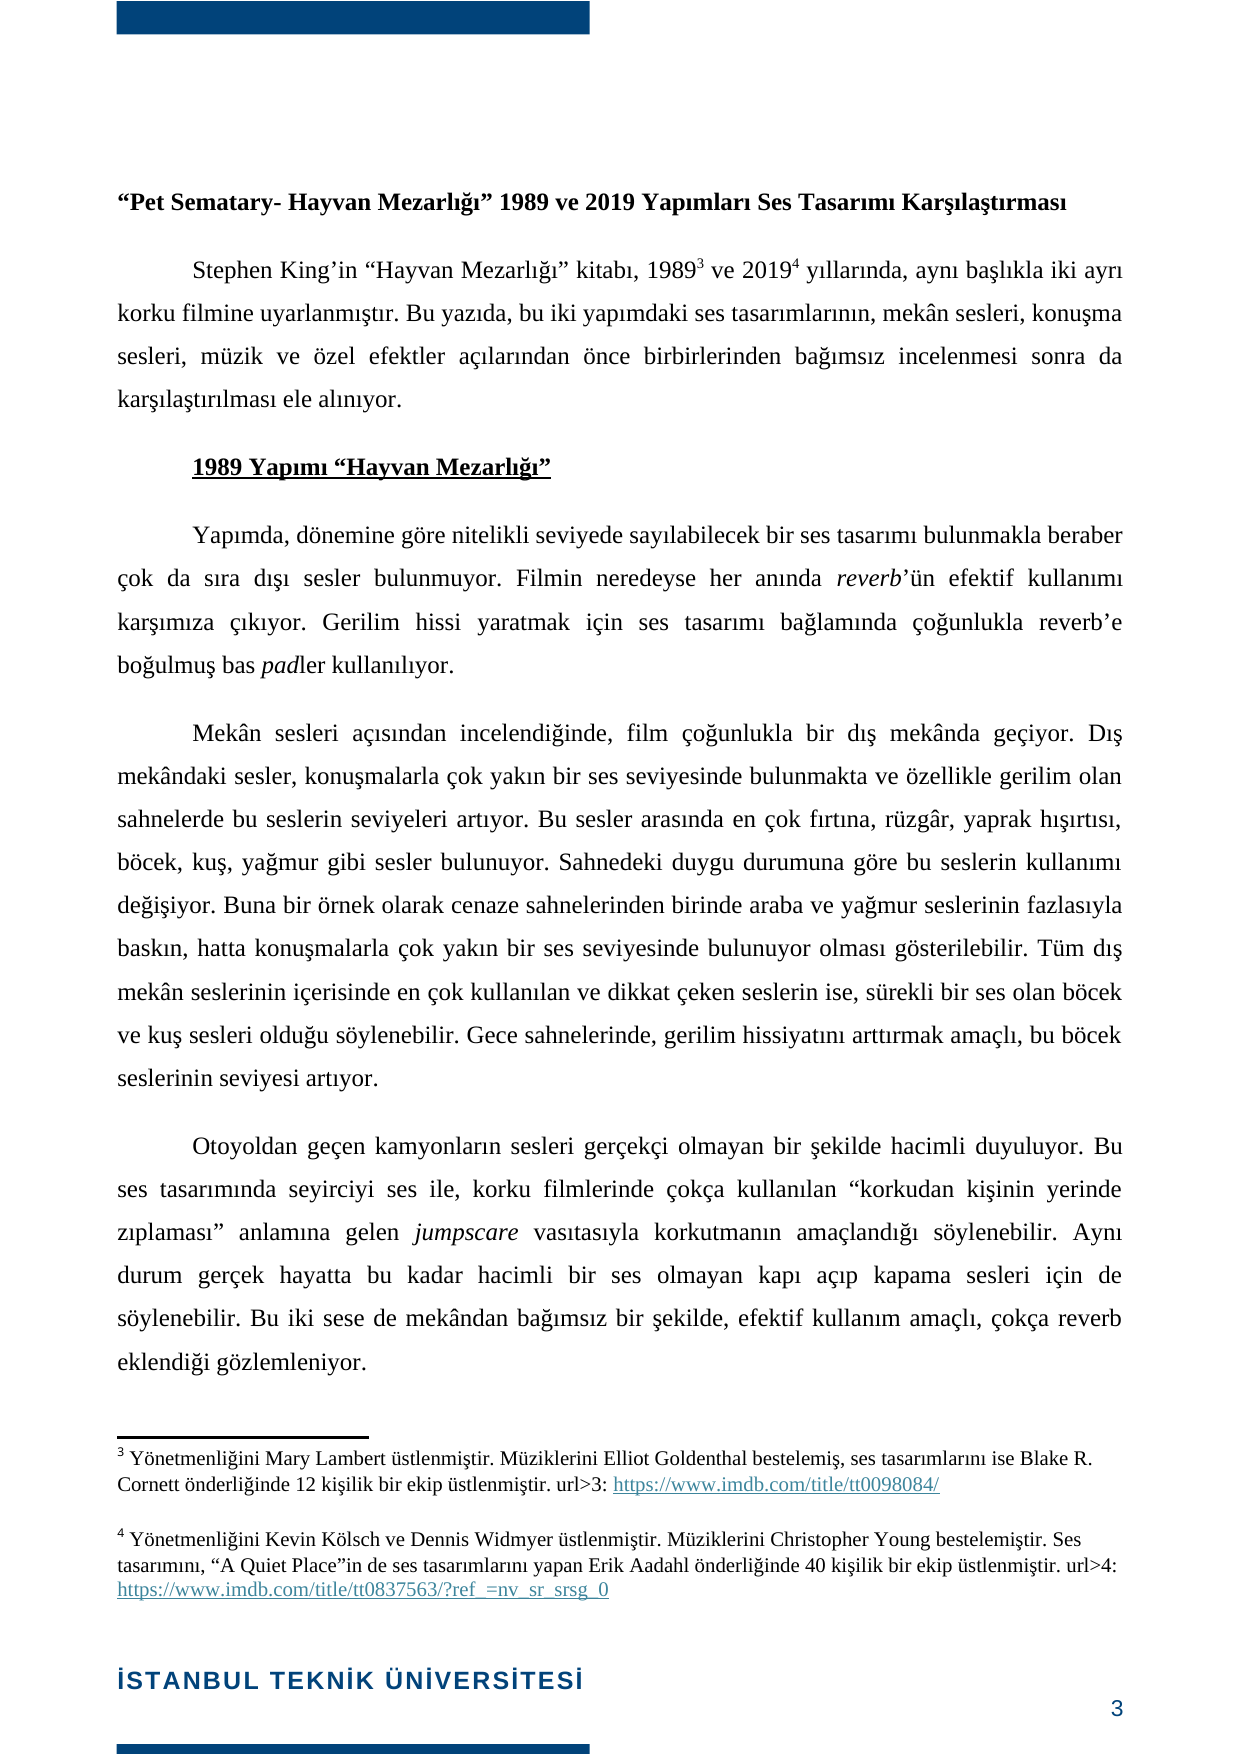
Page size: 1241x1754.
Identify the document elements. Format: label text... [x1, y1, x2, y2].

text Mekân sesleri açısından incelendiğinde, film çoğunlukla bir dış mekânda geçiyor. Dış mekândaki sesler, konuşmalarla çok yakın bir ses seviyesinde bulunmakta ve özellikle gerilim olan sahnelerde bu seslerin seviyeleri artıyor. Bu sesler arasında en çok fırtına, rüzgâr, yaprak hışırtısı, böcek, kuş, yağmur gibi sesler bulunuyor. Sahnedeki duygu durumuna göre bu seslerin kullanımı değişiyor. Buna bir örnek olarak cenaze sahnelerinden birinde araba ve yağmur seslerinin fazlasıyla baskın, hatta konuşmalarla çok yakın bir ses seviyesinde bulunuyor olması gösterilebilir. Tüm dış mekân seslerinin içerisinde en çok kullanılan ve dikkat çeken seslerin ise, sürekli bir ses olan böcek ve kuş sesleri olduğu söylenebilir. Gece sahnelerinde, gerilim hissiyatını arttırmak amaçlı, bu böcek seslerinin seviyesi artıyor. [117, 718, 1123, 1092]
text Stephen King’in “Hayvan Mezarlığı” kitabı, 1989 ve 2019 yıllarında, aynı başlıkla iki ayrı korku filmine uyarlanmıştır. Bu yazıda, bu iki yapımdaki ses tasarımlarının, mekân sesleri, konuşma sesleri, müzik ve özel efektler açılarından önce birbirlerinden bağımsız incelenmesi sonra da karşılaştırılması ele alınıyor. [117, 255, 1123, 413]
text 1989 Yapımı “Hayvan Mezarlığı” [117, 452, 1123, 481]
text “Pet Sematary- Hayvan Mezarlığı” 1989 ve 2019 Yapımları Ses Tasarımı Karşılaştırması [117, 187, 1123, 215]
text Yapımda, dönemine göre nitelikli seviyede sayılabilecek bir ses tasarımı bulunmakla beraber çok da sıra dışı sesler bulunmuyor. Filmin neredeyse her anında reverb’ün efektif kullanımı karşımıza çıkıyor. Gerilim hissi yaratmak için ses tasarımı bağlamında çoğunlukla reverb’e boğulmuş bas padler kullanılıyor. [117, 520, 1123, 678]
text Otoyoldan geçen kamyonların sesleri gerçekçi olmayan bir şekilde hacimli duyuluyor. Bu ses tasarımında seyirciyi ses ile, korku filmlerinde çokça kullanılan “korkudan kişinin yerinde zıplaması” anlamına gelen jumpscare vasıtasıyla korkutmanın amaçlandığı söylenebilir. Aynı durum gerçek hayatta bu kadar hacimli bir ses olmayan kapı açıp kapama sesleri için de söylenebilir. Bu iki sese de mekândan bağımsız bir şekilde, efektif kullanım amaçlı, çokça reverb eklendiği gözlemleniyor. [117, 1131, 1123, 1375]
